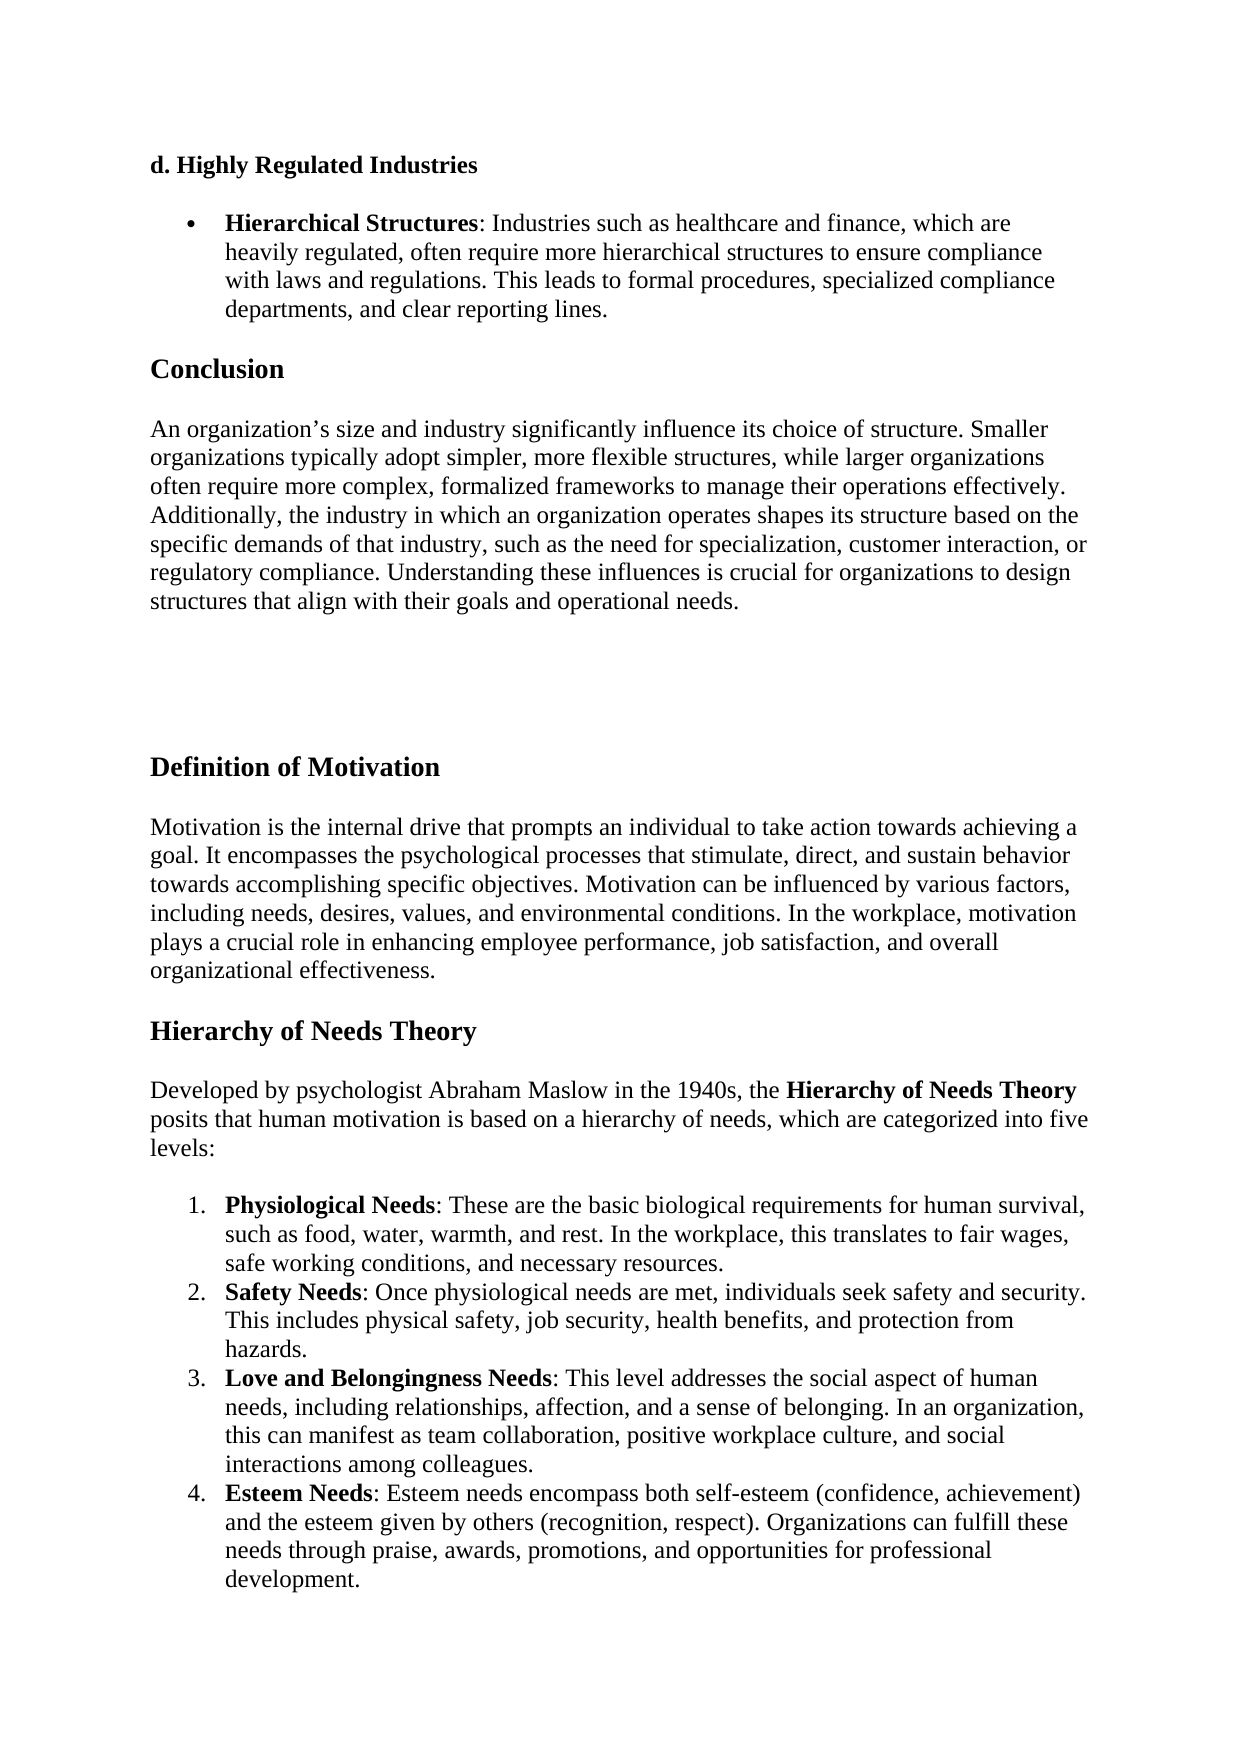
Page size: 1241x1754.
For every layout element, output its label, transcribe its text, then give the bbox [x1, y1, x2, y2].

text Conclusion [150, 352, 1090, 384]
text Developed by psychologist Abraham Maslow in the 1940s, the Hierarchy of Needs Theory posits that human motivation is based on a hierarchy of needs, which are categorized into five levels: [150, 1075, 1090, 1161]
text Hierarchy of Needs Theory [150, 1013, 1090, 1046]
list Love and Belongingness Needs: This level addresses the social aspect of human needs, including relationships, affection, and a sense of belonging. In an organization, this can manifest as team collaboration, positive workplace culture, and social interactions among colleagues. [187, 1363, 1090, 1478]
list Safety Needs: Once physiological needs are met, individuals seek safety and security. This includes physical safety, job security, health benefits, and protection from hazards. [187, 1277, 1090, 1363]
text Motivation is the internal drive that prompts an individual to take action towards achieving a goal. It encompasses the psychological processes that stimulate, direct, and sustain behavior towards accomplishing specific objectives. Motivation can be influenced by various factors, including needs, desires, values, and environmental conditions. In the workplace, motivation plays a crucial role in enhancing employee performance, job satisfaction, and overall organizational effectiveness. [150, 812, 1090, 984]
text d. Highly Regulated Industries [150, 150, 1090, 179]
text Definition of Motivation [150, 750, 1090, 783]
list Physiological Needs: These are the basic biological requirements for human survival, such as food, water, warmth, and rest. In the workplace, this translates to fair wages, safe working conditions, and necessary resources. [187, 1191, 1090, 1277]
list Hierarchical Structures: Industries such as healthcare and finance, which are heavily regulated, often require more hierarchical structures to ensure compliance with laws and regulations. This leads to formal procedures, specialized compliance departments, and clear reporting lines. [187, 208, 1090, 323]
text An organization’s size and industry significantly influence its choice of structure. Smaller organizations typically adopt simpler, more flexible structures, while larger organizations often require more complex, formalized frameworks to manage their operations effectively. Additionally, the industry in which an organization operates shapes its structure based on the specific demands of that industry, such as the need for specialization, customer interaction, or regulatory compliance. Understanding these influences is crucial for organizations to design structures that align with their goals and operational needs. [150, 414, 1090, 615]
list Esteem Needs: Esteem needs encompass both self-esteem (confidence, achievement) and the esteem given by others (recognition, respect). Organizations can fulfill these needs through praise, awards, promotions, and opportunities for professional development. [187, 1478, 1090, 1593]
